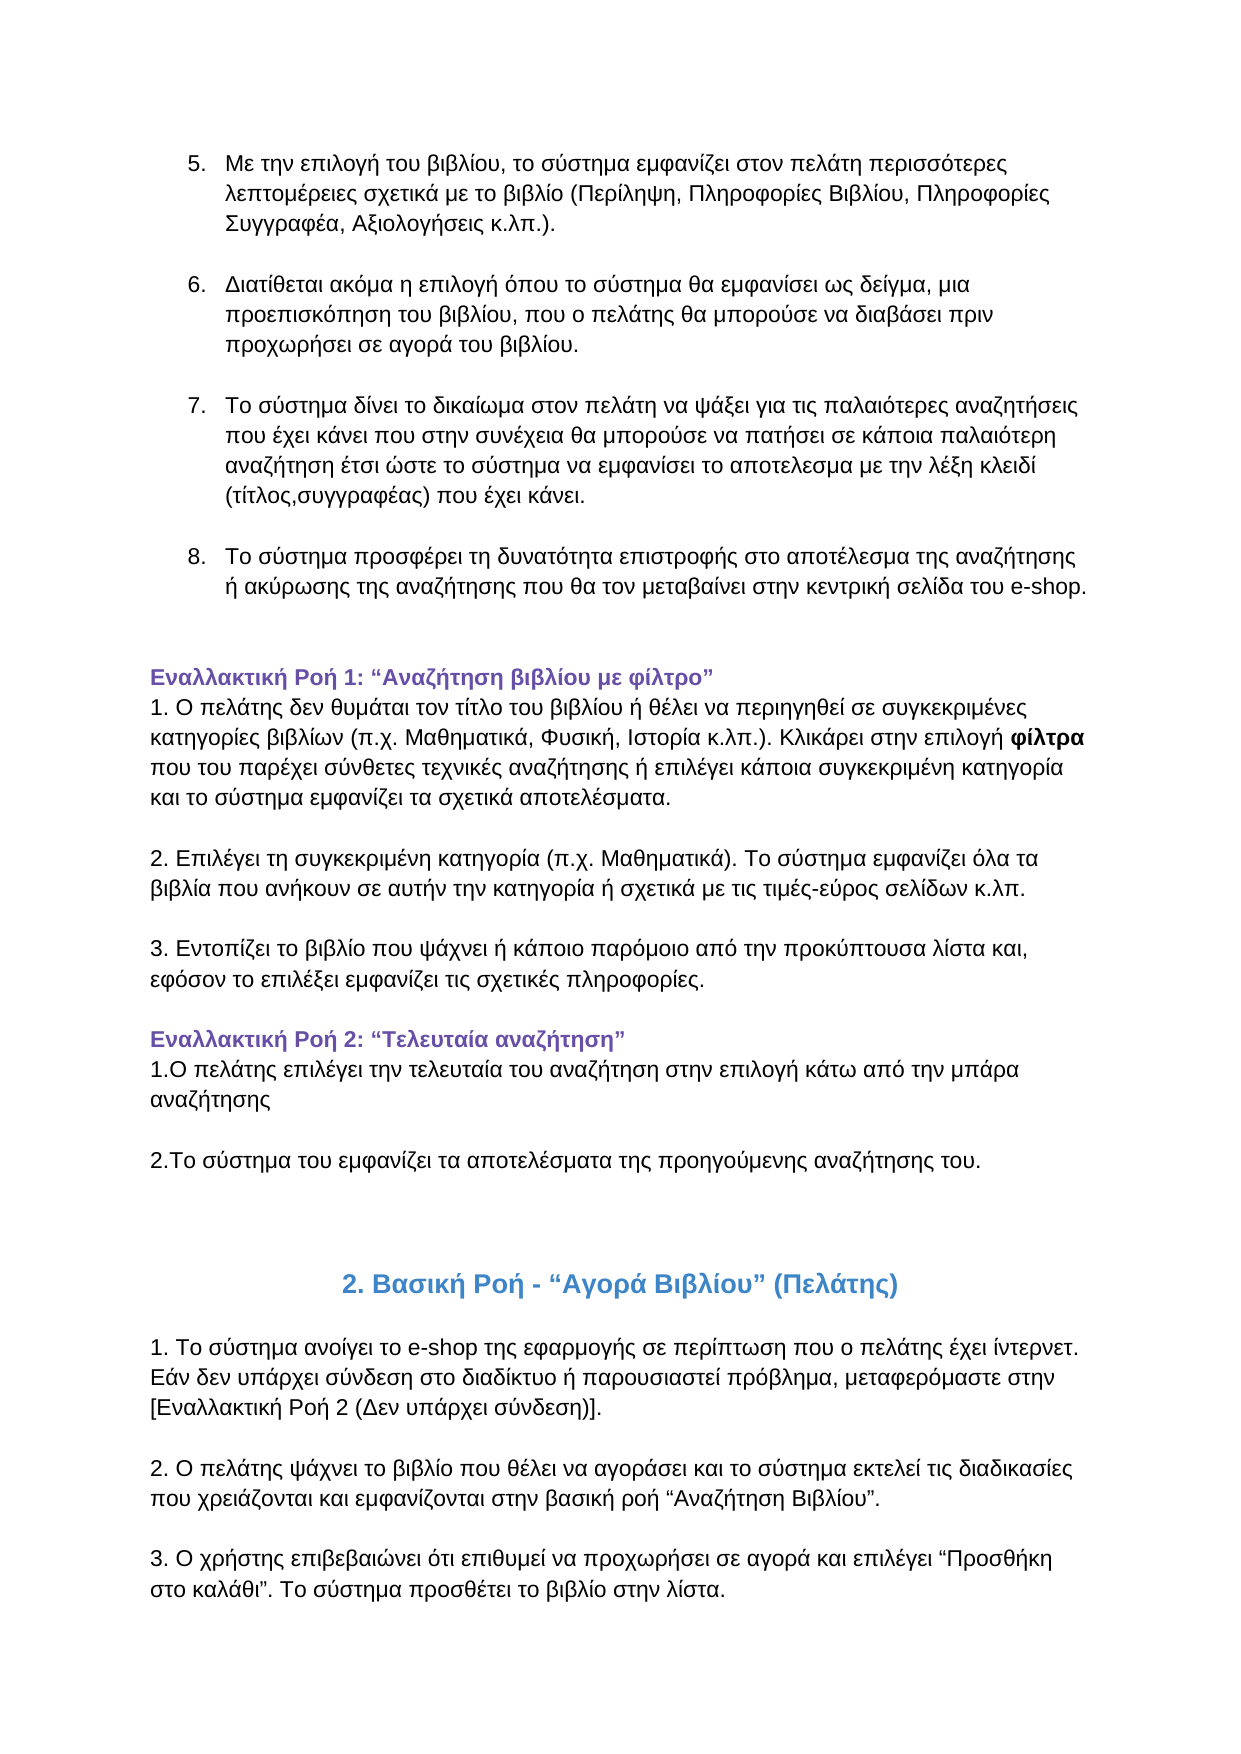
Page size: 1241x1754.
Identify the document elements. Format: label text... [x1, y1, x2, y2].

text 1.Ο πελάτης επιλέγει την τελευταία του αναζήτηση στην επιλογή κάτω από την μπάρα αναζήτησης [150, 1056, 1090, 1113]
text Εναλλακτική Ροή 2: “Τελευταία αναζήτηση” [150, 1026, 1090, 1052]
list Το σύστημα δίνει το δικαίωμα στον πελάτη να ψάξει για τις παλαιότερες αναζητήσεις που έχει κάνει που στην συνέχεια θα μπορούσε να πατήσει σε κάποια παλαιότερη αναζήτηση έτσι ώστε το σύστημα να εμφανίσει το αποτελεσμα με την λέξη κλειδί (τίτλος,συγγραφέας) που έχει κάνει. [187, 392, 1090, 509]
text 2. Επιλέγει τη συγκεκριμένη κατηγορία (π.χ. Μαθηματικά). Το σύστημα εμφανίζει όλα τα βιβλία που ανήκουν σε αυτήν την κατηγορία ή σχετικά με τις τιμές-εύρος σελίδων κ.λπ. [150, 845, 1090, 901]
text 3. Εντοπίζει το βιβλίο που ψάχνει ή κάποιο παρόμοιο από την προκύπτουσα λίστα και, εφόσον το επιλέξει εμφανίζει τις σχετικές πληροφορίες. [150, 935, 1090, 992]
text 1. Το σύστημα ανοίγει το e-shop της εφαρμογής σε περίπτωση που ο πελάτης έχει ίντερνετ. Εάν δεν υπάρχει σύνδεση στο διαδίκτυο ή παρουσιαστεί πρόβλημα, μεταφερόμαστε στην [Εναλλακτική Ροή 2 (Δεν υπάρχει σύνδεση)]. [150, 1334, 1090, 1421]
text 2.Το σύστημα του εμφανίζει τα αποτελέσματα της προηγούμενης αναζήτησης του. [150, 1147, 1090, 1173]
text 2. Ο πελάτης ψάχνει το βιβλίο που θέλει να αγοράσει και το σύστημα εκτελεί τις διαδικασίες που χρειάζονται και εμφανίζονται στην βασική ροή “Αναζήτηση Βιβλίου”. [150, 1455, 1090, 1511]
text 1. Ο πελάτης δεν θυμάται τον τίτλο του βιβλίου ή θέλει να περιηγηθεί σε συγκεκριμένες κατηγορίες βιβλίων (π.χ. Μαθηματικά, Φυσική, Ιστορία κ.λπ.). Κλικάρει στην επιλογή φίλτρα που του παρέχει σύνθετες τεχνικές αναζήτησης ή επιλέγει κάποια συγκεκριμένη κατηγορία και το σύστημα εμφανίζει τα σχετικά αποτελέσματα. [150, 694, 1090, 811]
text Εναλλακτική Ροή 1: “Αναζήτηση βιβλίου με φίλτρο” [150, 663, 1090, 690]
list Διατίθεται ακόμα η επιλογή όπου το σύστημα θα εμφανίσει ως δείγμα, μια προεπισκόπηση του βιβλίου, που ο πελάτης θα μπορούσε να διαβάσει πριν προχωρήσει σε αγορά του βιβλίου. [187, 271, 1090, 358]
list Το σύστημα προσφέρει τη δυνατότητα επιστροφής στο αποτέλεσμα της αναζήτησης ή ακύρωσης της αναζήτησης που θα τον μεταβαίνει στην κεντρική σελίδα του e-shop. [187, 543, 1090, 599]
text 3. Ο χρήστης επιβεβαιώνει ότι επιθυμεί να προχωρήσει σε αγορά και επιλέγει “Προσθήκη στο καλάθι”. Το σύστημα προσθέτει το βιβλίο στην λίστα. [150, 1545, 1090, 1602]
list Με την επιλογή του βιβλίου, το σύστημα εμφανίζει στον πελάτη περισσότερες λεπτομέρειες σχετικά με το βιβλίο (Περίληψη, Πληροφορίες Βιβλίου, Πληροφορίες Συγγραφέα, Αξιολογήσεις κ.λπ.). [187, 150, 1090, 237]
text 2. Βασική Ροή - “Αγορά Βιβλίου” (Πελάτης) [150, 1268, 1090, 1299]
